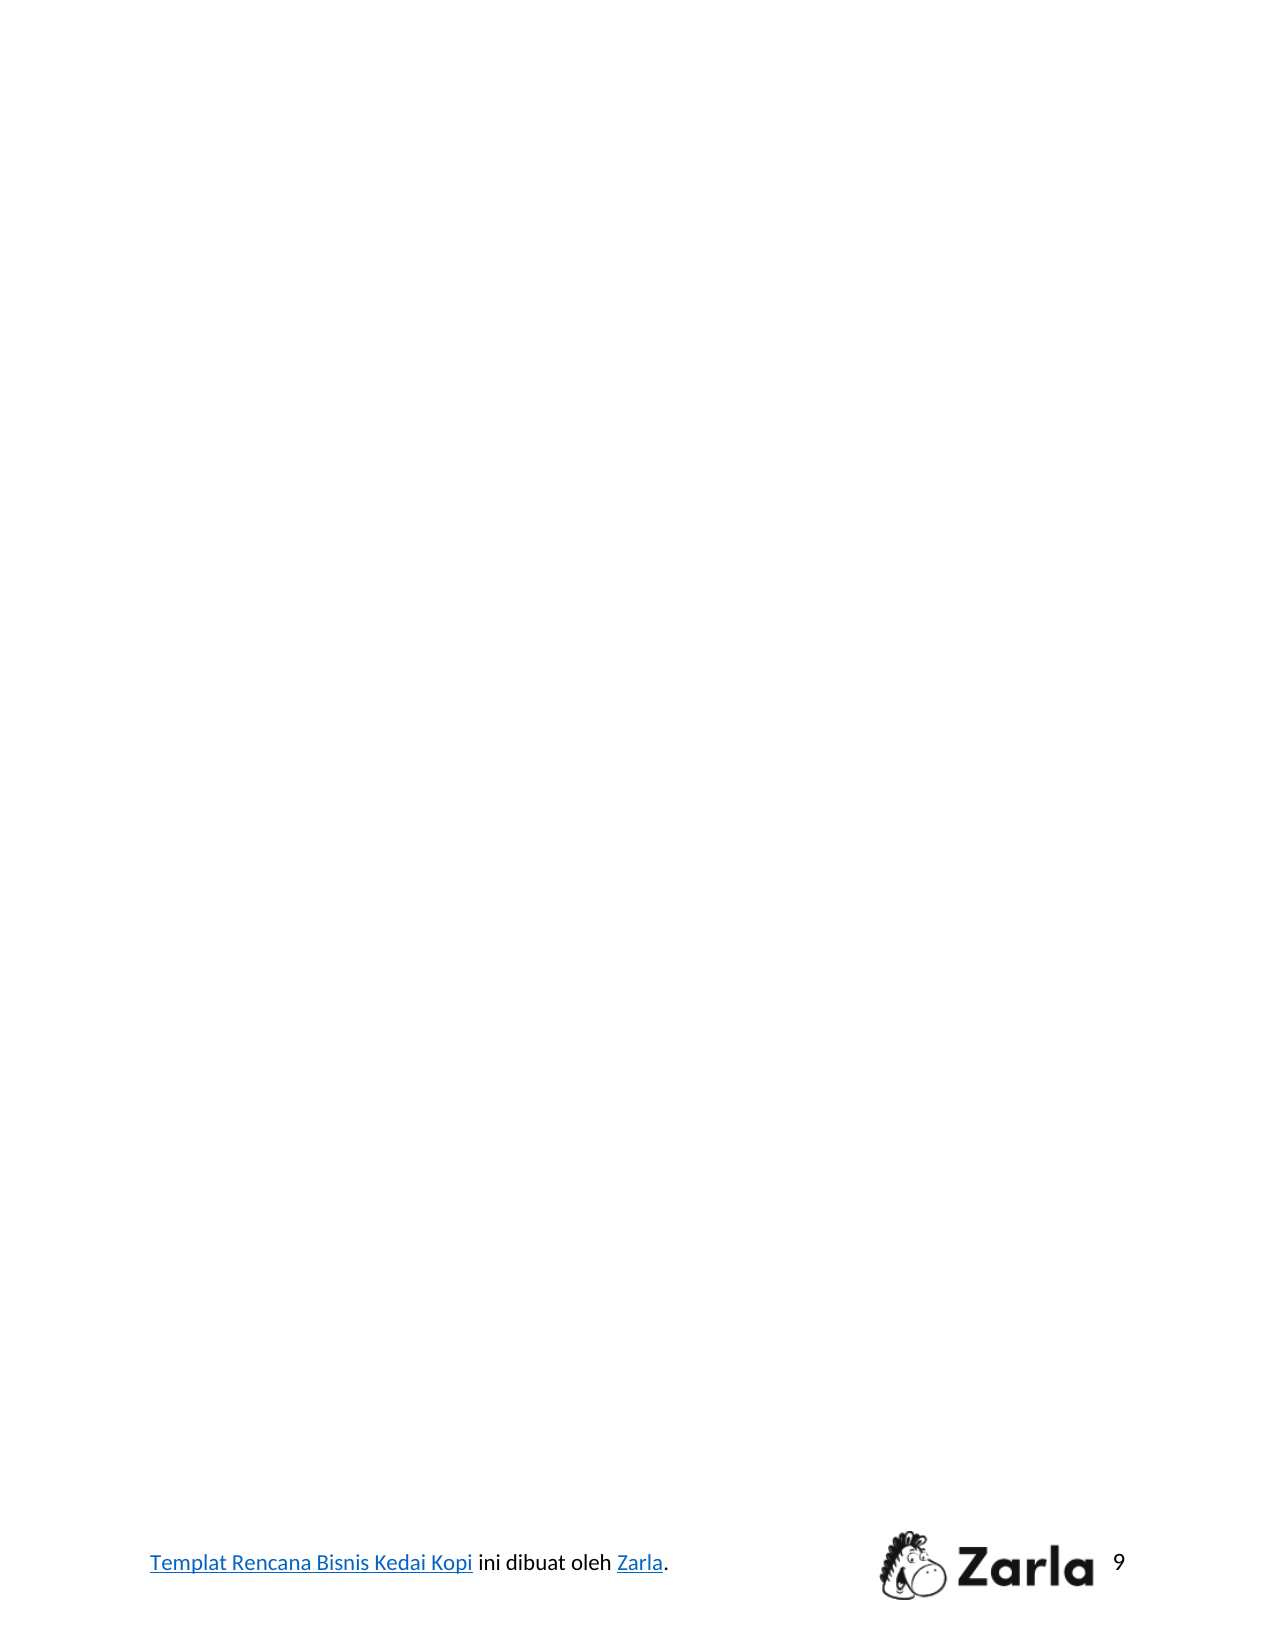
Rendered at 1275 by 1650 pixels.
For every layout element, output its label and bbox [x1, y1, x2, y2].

picture [871, 1531, 1102, 1600]
